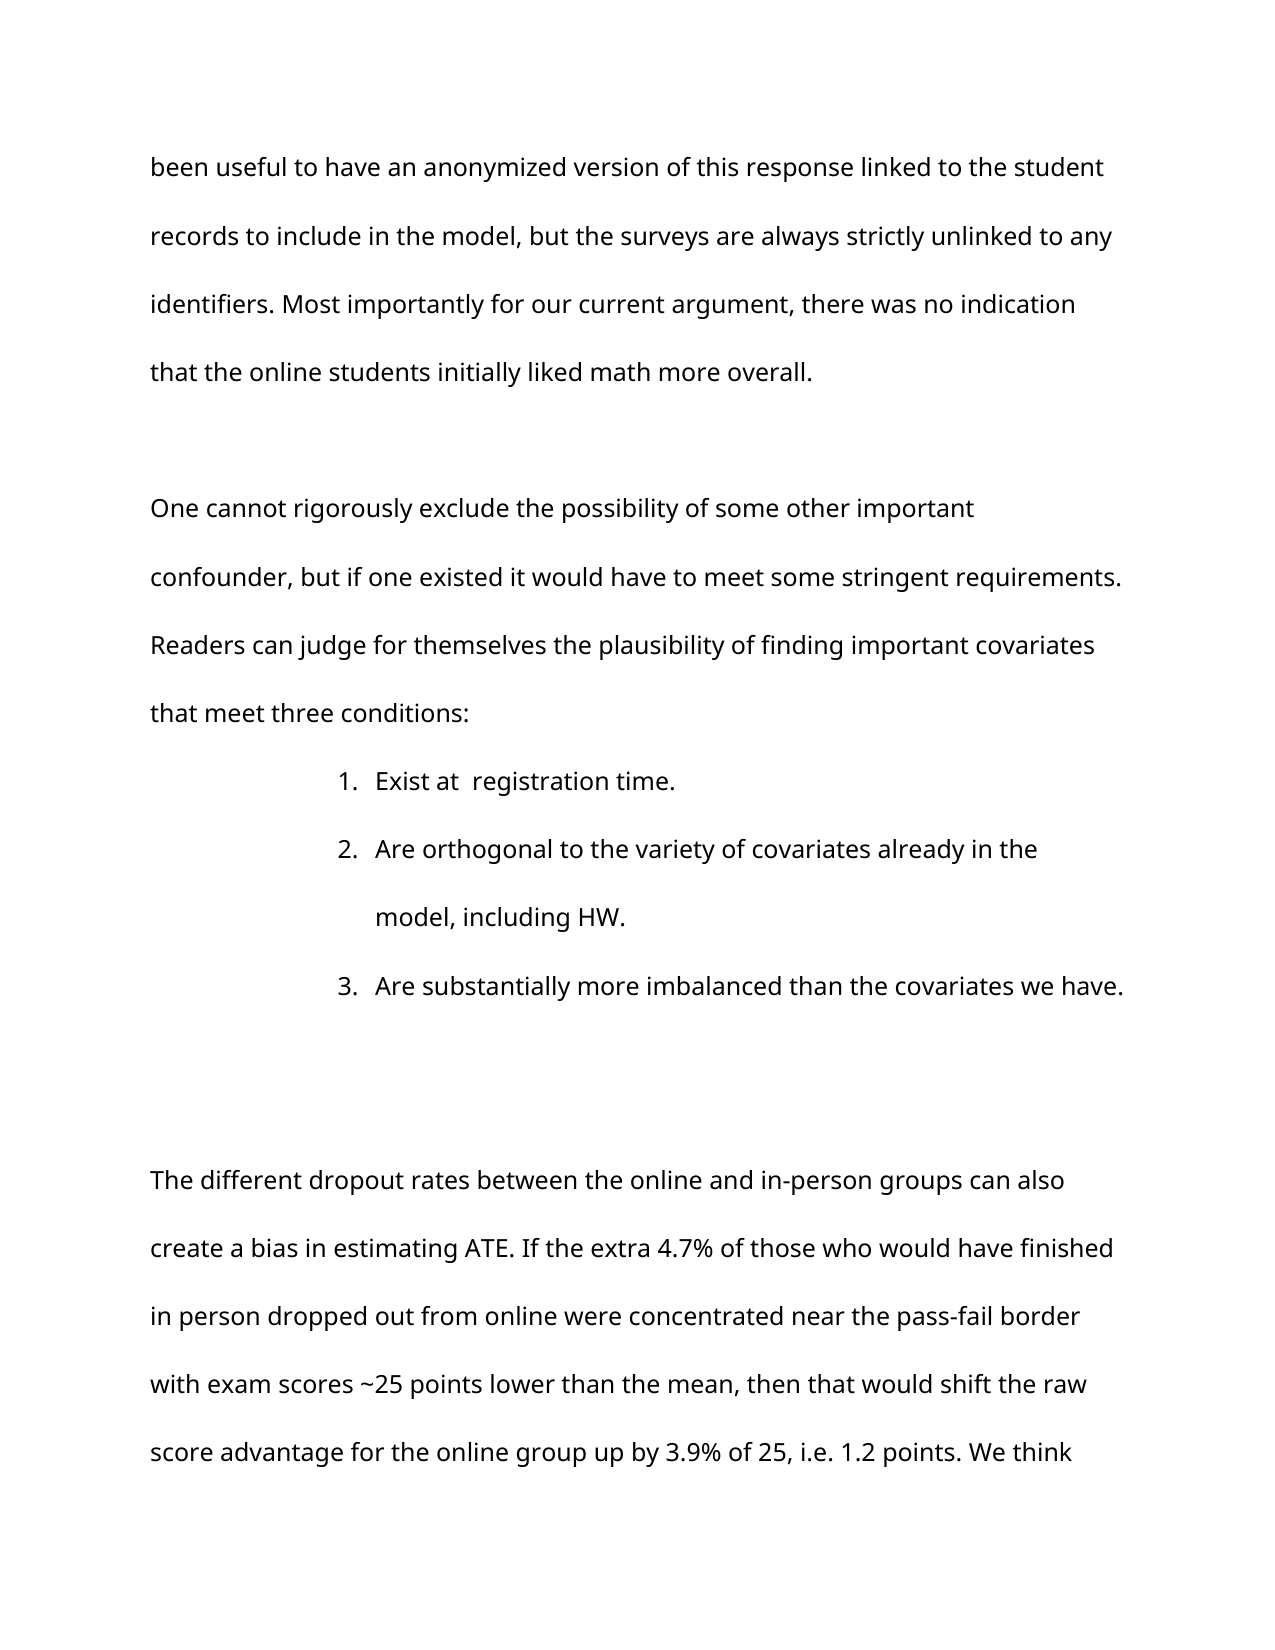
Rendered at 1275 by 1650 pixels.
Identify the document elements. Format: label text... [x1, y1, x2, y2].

list Are orthogonal to the variety of covariates already in the model, including HW. [337, 832, 1125, 934]
list Exist at registration time. [337, 764, 1125, 798]
list Are substantially more imbalanced than the covariates we have. [337, 968, 1125, 1002]
text One cannot rigorously exclude the possibility of some other important confounder, but if one existed it would have to meet some stringent requirements. Readers can judge for themselves the plausibility of finding important covariates that meet three conditions: [150, 491, 1125, 729]
